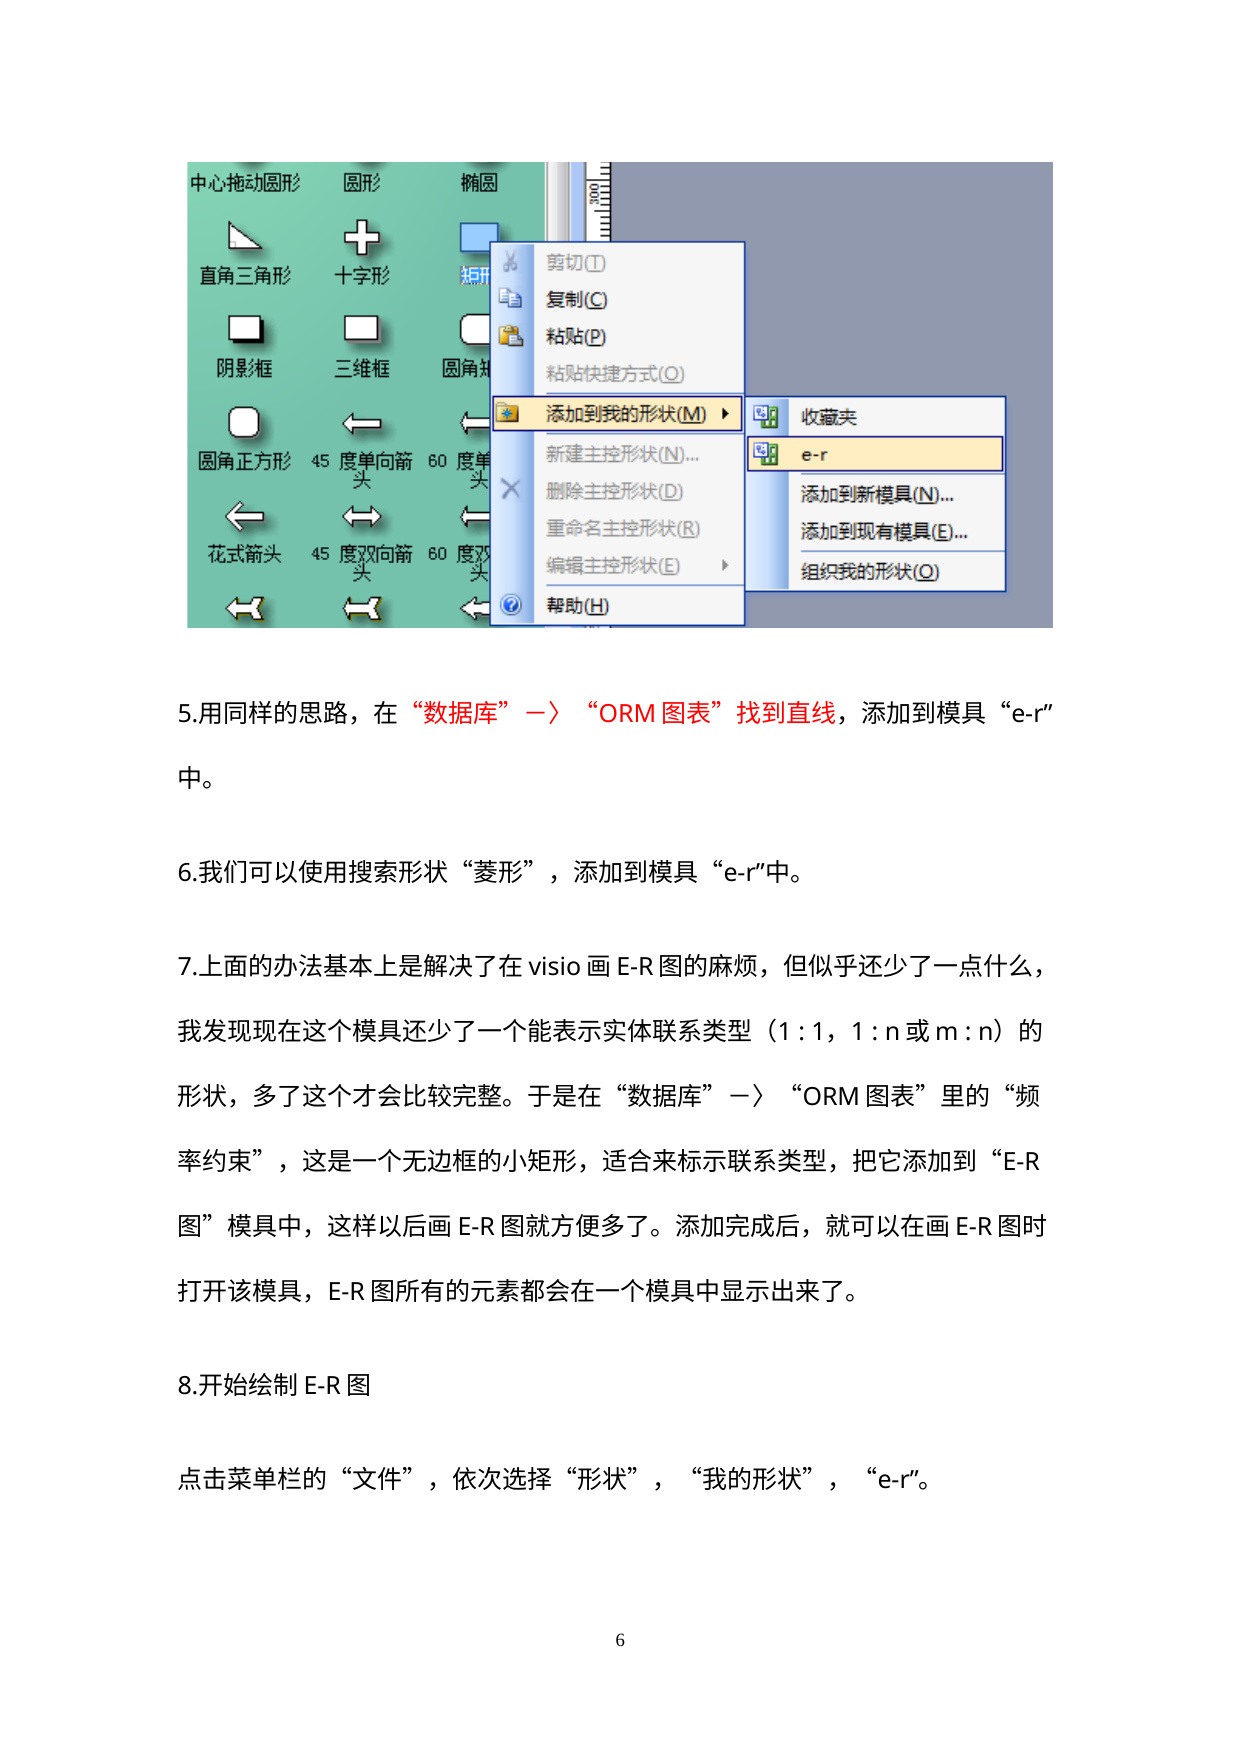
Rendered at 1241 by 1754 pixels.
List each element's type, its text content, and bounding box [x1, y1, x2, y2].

text 8.开始绘制E-R图 [177, 1351, 1063, 1416]
text 点击菜单栏的“文件”，依次选择“形状”，“我的形状”，“e-r”。 [177, 1445, 1063, 1510]
text 7.上面的办法基本上是解决了在visio画E-R图的麻烦，但似乎还少了一点什么，我发现现在这个模具还少了一个能表示实体联系类型（1 : 1，1 : n或m : n）的形状，多了这个才会比较完整。于是在“数据库”－〉“ORM图表”里的“频率约束”，这是一个无边框的小矩形，适合来标示联系类型，把它添加到“E-R图”模具中，这样以后画E-R图就方便多了。添加完成后，就可以在画E-R图时打开该模具，E-R图所有的元素都会在一个模具中显示出来了。 [177, 932, 1063, 1322]
picture [187, 162, 1053, 628]
text 6.我们可以使用搜索形状“菱形”，添加到模具“e-r”中。 [177, 838, 1063, 903]
text 5.用同样的思路，在“数据库”－〉“ORM图表”找到直线，添加到模具“e-r” 中。 [177, 679, 1063, 809]
